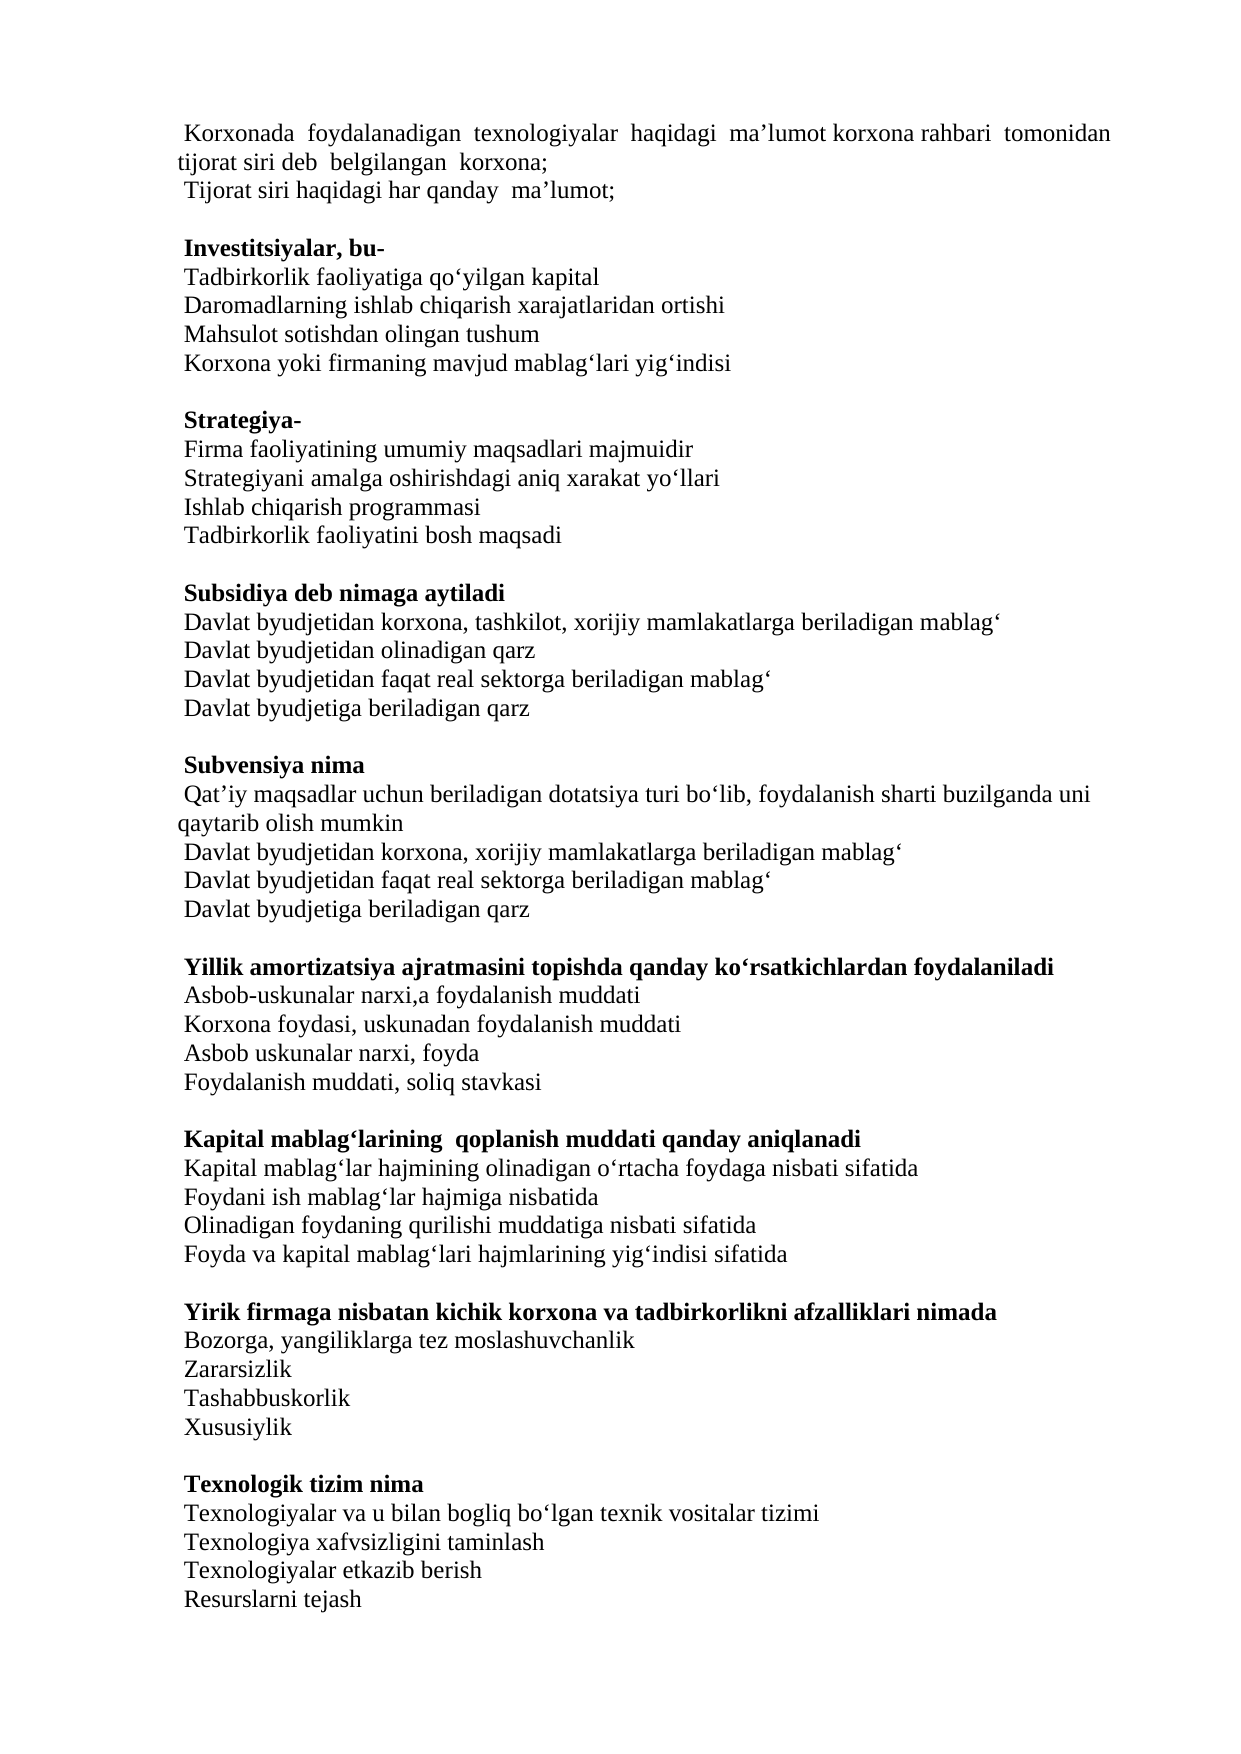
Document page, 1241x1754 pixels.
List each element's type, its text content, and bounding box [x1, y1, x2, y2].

text Korxona yoki firmaning mavjud mablag‘lari yig‘indisi [177, 348, 1152, 377]
text Texnologiya xafvsizligini taminlash [177, 1527, 1152, 1556]
text Kapital mablag‘lar hajmining olinadigan o‘rtacha foydaga nisbati sifatida [177, 1153, 1152, 1182]
text Asbob uskunalar narxi, foyda [177, 1038, 1152, 1067]
text Tadbirkorlik faoliyatini bosh maqsadi [177, 521, 1152, 549]
text Kapital mablag‘larining qoplanish muddati qanday aniqlanadi [177, 1124, 1152, 1153]
text Xususiylik [177, 1412, 1152, 1441]
text Texnologiyalar etkazib berish [177, 1556, 1152, 1584]
text Davlat byudjetidan faqat real sektorga beriladigan mablag‘ [177, 866, 1152, 894]
text Korxona foydasi, uskunadan foydalanish muddati [177, 1009, 1152, 1038]
text Olinadigan foydaning qurilishi muddatiga nisbati sifatida [177, 1211, 1152, 1239]
text Ishlab chiqarish programmasi [177, 492, 1152, 521]
text Davlat byudjetiga beriladigan qarz [177, 693, 1152, 722]
text Strategiyani amalga oshirishdagi aniq xarakat yo‘llari [177, 463, 1152, 492]
text Davlat byudjetidan korxona, tashkilot, xorijiy mamlakatlarga beriladigan mablag‘ [177, 607, 1152, 636]
text Firma faoliyatining umumiy maqsadlari majmuidir [177, 434, 1152, 463]
text Tadbirkorlik faoliyatiga qo‘yilgan kapital [177, 262, 1152, 291]
text Tashabbuskorlik [177, 1383, 1152, 1412]
text Tijorat siri haqidagi har qanday ma’lumot; [177, 176, 1152, 204]
text Investitsiyalar, bu- [177, 233, 1152, 262]
text Foydani ish mablag‘lar hajmiga nisbatida [177, 1182, 1152, 1211]
text Davlat byudjetidan korxona, xorijiy mamlakatlarga beriladigan mablag‘ [177, 837, 1152, 866]
text Korxonada foydalanadigan texnologiyalar haqidagi ma’lumot korxona rahbari tomonidan tijorat siri deb belgilangan korxona; [177, 118, 1152, 176]
text Texnologiyalar va u bilan bogliq bo‘lgan texnik vositalar tizimi [177, 1498, 1152, 1527]
text Asbob-uskunalar narxi,a foydalanish muddati [177, 981, 1152, 1009]
text Subvensiya nima [177, 751, 1152, 779]
text Davlat byudjetidan olinadigan qarz [177, 636, 1152, 664]
text Subsidiya deb nimaga aytiladi [177, 578, 1152, 607]
text Qat’iy maqsadlar uchun beriladigan dotatsiya turi bo‘lib, foydalanish sharti buzilganda uni qaytarib olish mumkin [177, 779, 1152, 837]
text Zararsizlik [177, 1354, 1152, 1383]
text Daromadlarning ishlab chiqarish xarajatlaridan ortishi [177, 291, 1152, 319]
text Foyda va kapital mablag‘lari hajmlarining yig‘indisi sifatida [177, 1239, 1152, 1268]
text Yillik amortizatsiya ajratmasini topishda qanday ko‘rsatkichlardan foydalaniladi [177, 952, 1152, 981]
text Resurslarni tejash [177, 1584, 1152, 1613]
text Davlat byudjetiga beriladigan qarz [177, 894, 1152, 923]
text Strategiya- [177, 406, 1152, 434]
text Texnologik tizim nima [177, 1469, 1152, 1498]
text Davlat byudjetidan faqat real sektorga beriladigan mablag‘ [177, 664, 1152, 693]
text Yirik firmaga nisbatan kichik korxona va tadbirkorlikni afzalliklari nimada [177, 1297, 1152, 1326]
text Mahsulot sotishdan olingan tushum [177, 319, 1152, 348]
text Bozorga, yangiliklarga tez moslashuvchanlik [177, 1326, 1152, 1354]
text Foydalanish muddati, soliq stavkasi [177, 1067, 1152, 1096]
